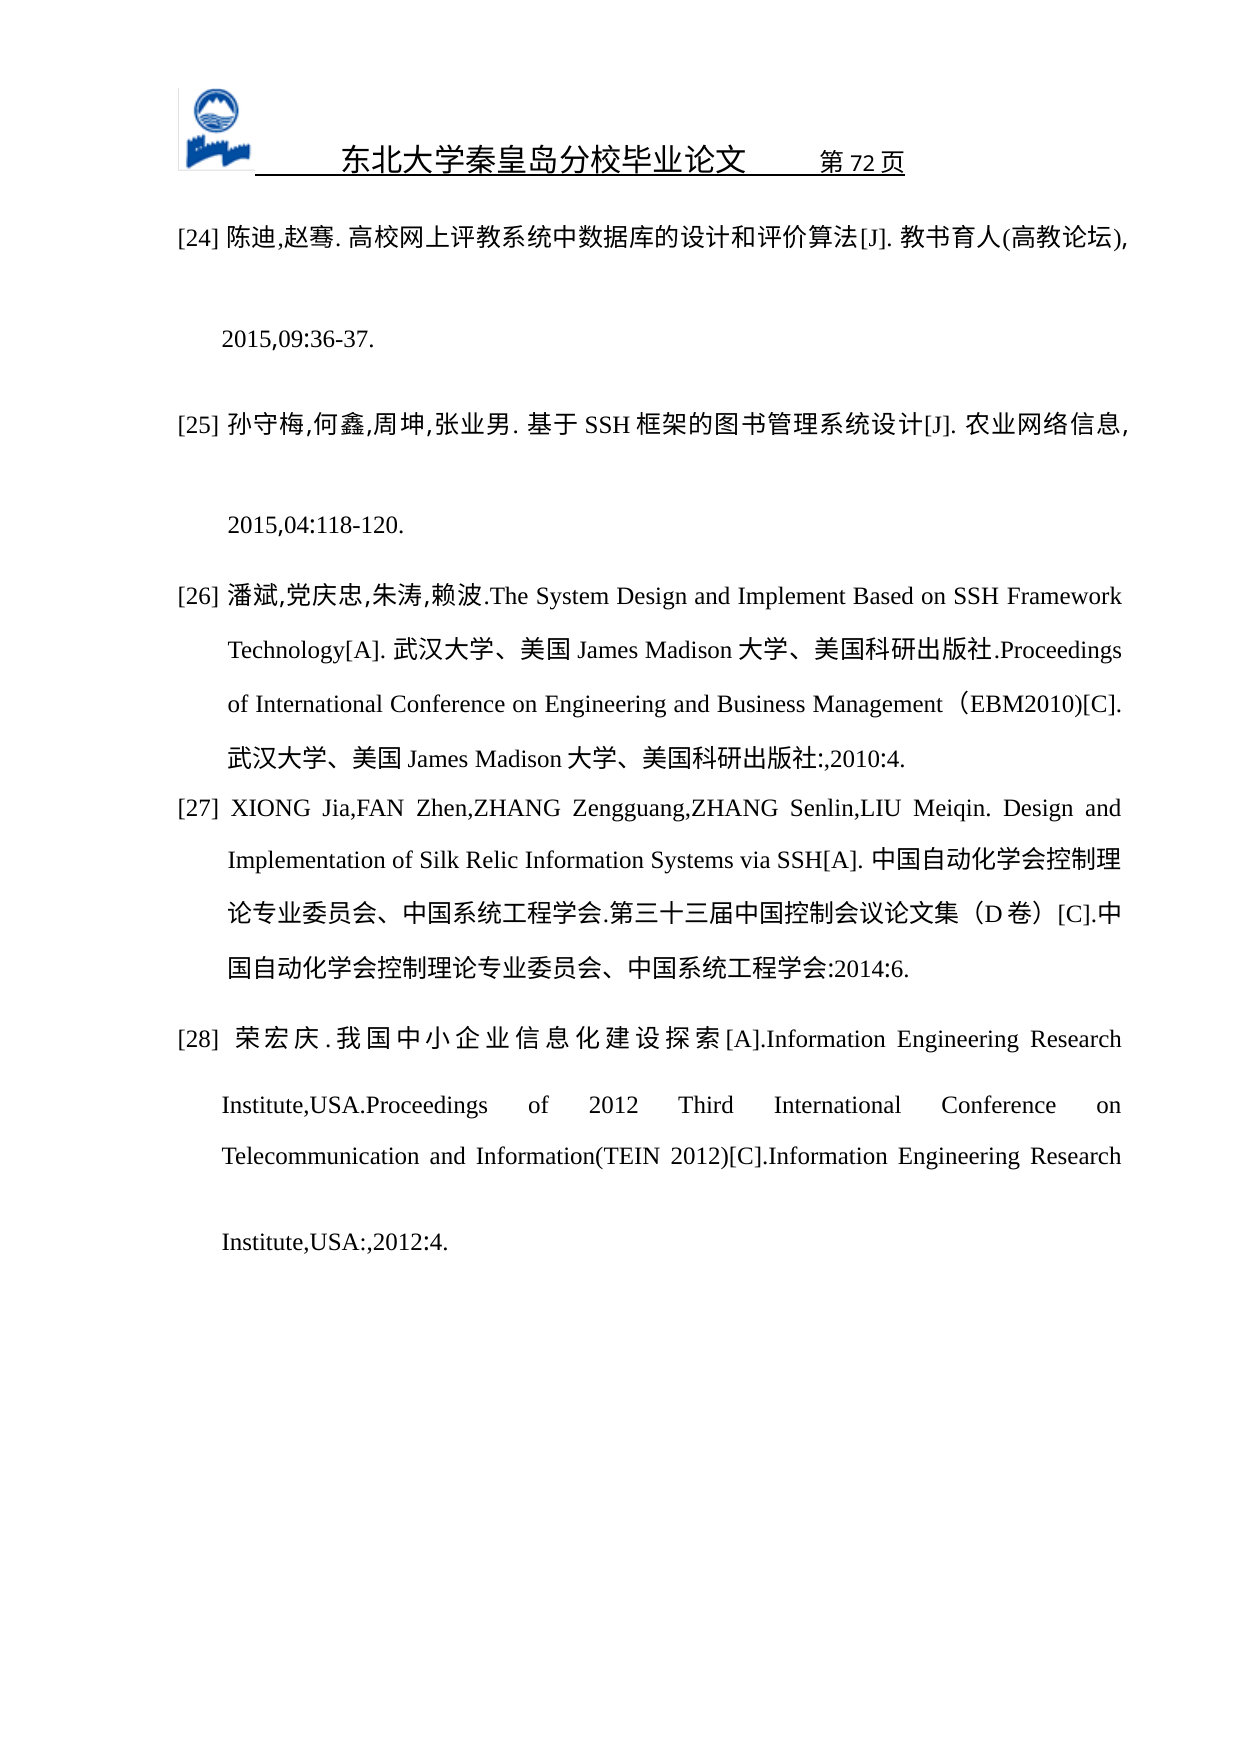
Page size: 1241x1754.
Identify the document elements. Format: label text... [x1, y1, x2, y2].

text [26] 潘斌,党庆忠,朱涛,赖波.The System Design and Implement Based on SSH Framework Technology[A]. 武汉大学、美国James Madison大学、美国科研出版社.Proceedings of International Conference on Engineering and Business Management（EBM2010)[C].武汉大学、美国James Madison大学、美国科研出版社:,2010:4. [177, 575, 1122, 774]
text [25] 孙守梅,何鑫,周坤,张业男. 基于SSH框架的图书管理系统设计[J]. 农业网络信息,2015,04:118-120. [177, 388, 1122, 558]
text [27] XIONG Jia,FAN Zhen,ZHANG Zengguang,ZHANG Senlin,LIU Meiqin. Design and Implementation of Silk Relic Information Systems via SSH[A]. 中国自动化学会控制理论专业委员会、中国系统工程学会.第三十三届中国控制会议论文集（D卷）[C].中国自动化学会控制理论专业委员会、中国系统工程学会:2014:6. [177, 793, 1122, 984]
text [28] 荣宏庆.我国中小企业信息化建设探索[A].Information Engineering Research Institute,USA.Proceedings of 2012 Third International Conference on Telecommunication and Information(TEIN 2012)[C].Information Engineering Research Institute,USA:,2012:4. [177, 1003, 1122, 1274]
picture [177, 88, 256, 172]
text [24] 陈迪,赵骞. 高校网上评教系统中数据库的设计和评价算法[J]. 教书育人(高教论坛),2015,09:36-37. [177, 202, 1122, 371]
